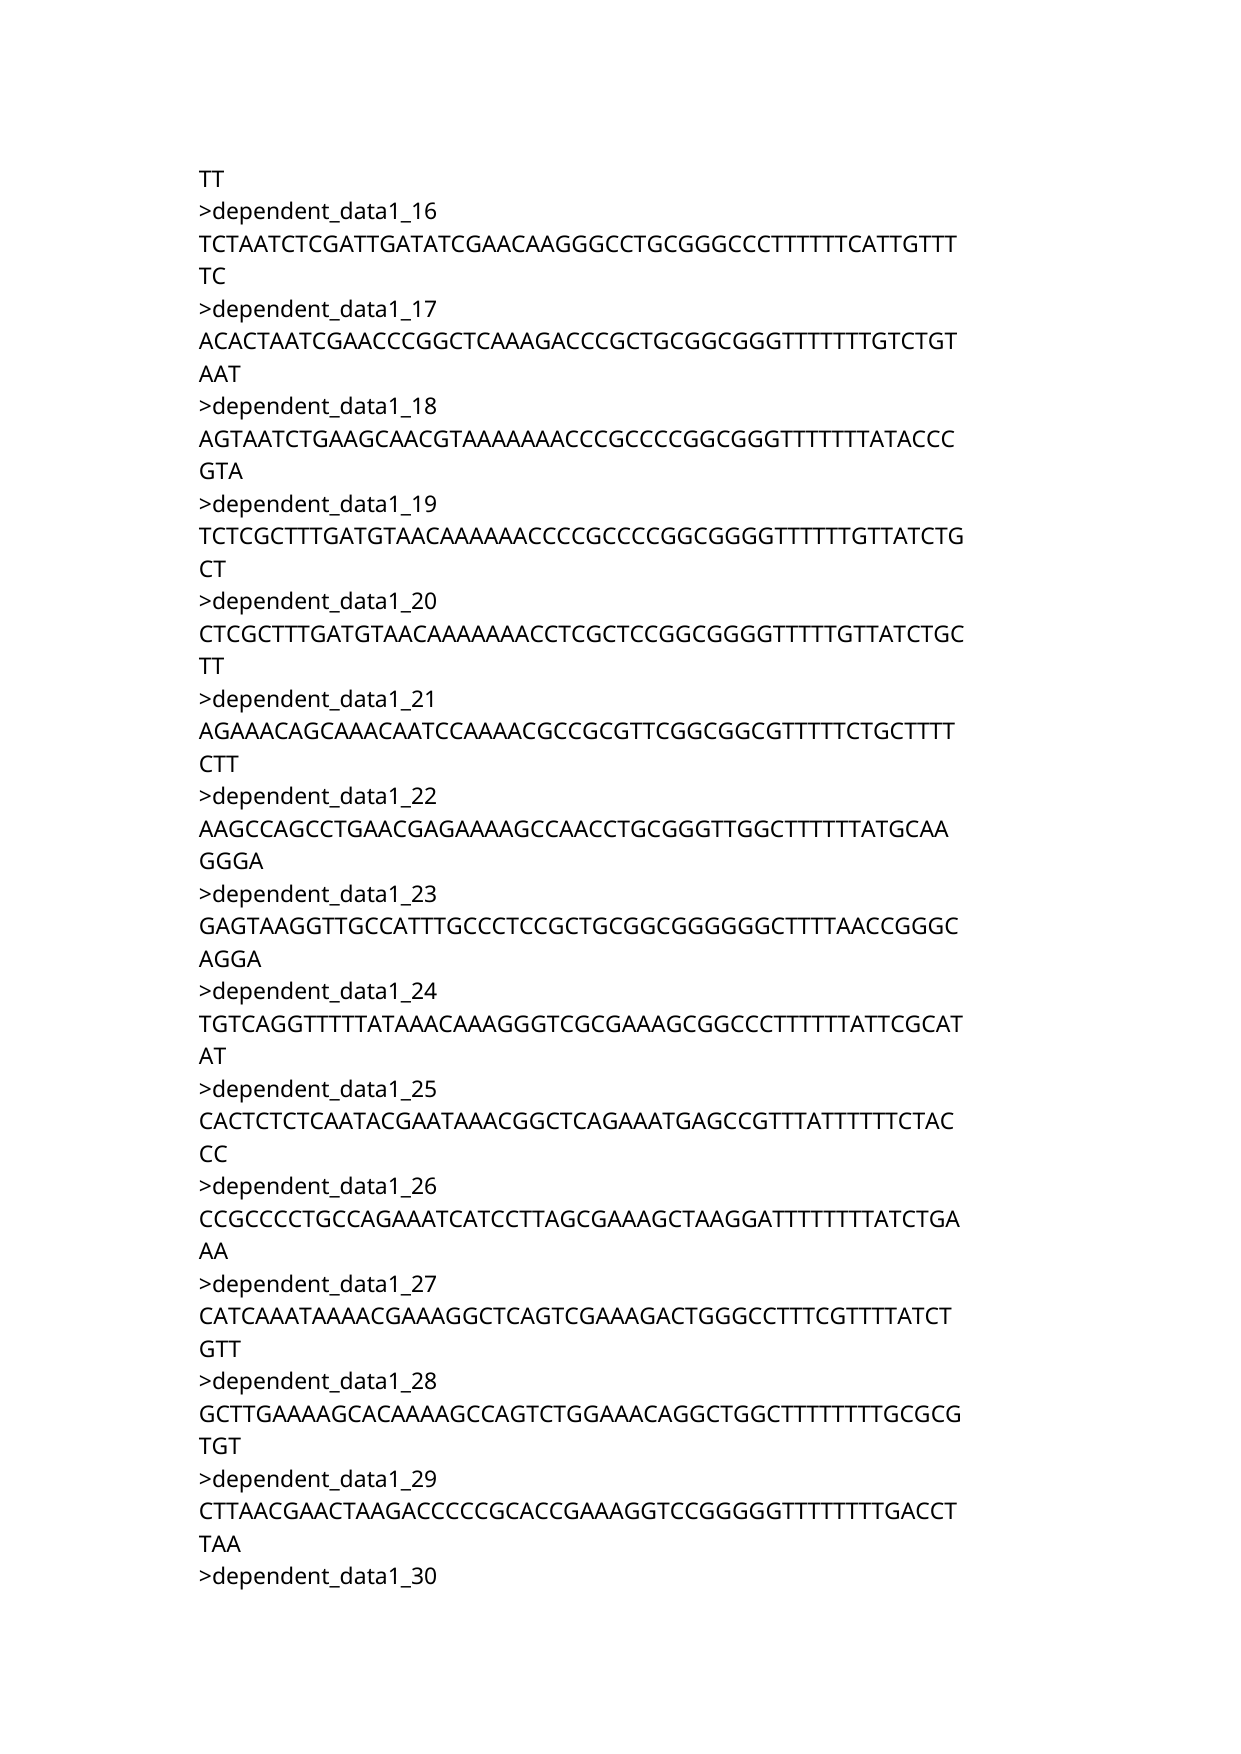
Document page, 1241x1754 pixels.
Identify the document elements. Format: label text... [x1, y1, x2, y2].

table_cell >dependent_data1_29 [188, 1462, 976, 1494]
table_cell AGAAACAGCAAACAATCCAAAACGCCGCGTTCGGCGGCGTTTTTCTGCTTTTCTT [188, 715, 976, 779]
table_cell >dependent_data1_21 [188, 682, 976, 714]
table_cell TCTCGCTTTGATGTAACAAAAAACCCCGCCCCGGCGGGGTTTTTTGTTATCTGCT [188, 520, 976, 584]
table_cell TGTCAGGTTTTTATAAACAAAGGGTCGCGAAAGCGGCCCTTTTTTATTCGCATAT [188, 1007, 976, 1072]
table_cell >dependent_data1_22 [188, 780, 976, 812]
table_cell >dependent_data1_25 [188, 1072, 976, 1104]
table_cell ACACTAATCGAACCCGGCTCAAAGACCCGCTGCGGCGGGTTTTTTTGTCTGTAAT [188, 325, 976, 389]
table_cell CATCAAATAAAACGAAAGGCTCAGTCGAAAGACTGGGCCTTTCGTTTTATCTGTT [188, 1300, 976, 1364]
table_cell >dependent_data1_19 [188, 487, 976, 519]
table_cell CTTAACGAACTAAGACCCCCGCACCGAAAGGTCCGGGGGTTTTTTTTGACCTTAA [188, 1495, 976, 1559]
table_cell >dependent_data1_27 [188, 1267, 976, 1299]
table_cell >dependent_data1_24 [188, 975, 976, 1007]
table_cell CTCGCTTTGATGTAACAAAAAAACCTCGCTCCGGCGGGGTTTTTGTTATCTGCTT [188, 617, 976, 682]
table_cell AAGCCAGCCTGAACGAGAAAAGCCAACCTGCGGGTTGGCTTTTTTATGCAAGGGA [188, 812, 976, 877]
table_cell >dependent_data1_18 [188, 390, 976, 422]
table_cell CACTCTCTCAATACGAATAAACGGCTCAGAAATGAGCCGTTTATTTTTTCTACCC [188, 1105, 976, 1169]
table_cell >dependent_data1_23 [188, 877, 976, 909]
table_cell >dependent_data1_20 [188, 585, 976, 617]
table_cell GAGTAAGGTTGCCATTTGCCCTCCGCTGCGGCGGGGGGCTTTTAACCGGGCAGGA [188, 910, 976, 974]
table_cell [188, 162, 976, 194]
table_cell >dependent_data1_16 [188, 195, 976, 227]
table_cell CCGCCCCTGCCAGAAATCATCCTTAGCGAAAGCTAAGGATTTTTTTTATCTGAAA [188, 1202, 976, 1267]
table_cell >dependent_data1_17 [188, 292, 976, 324]
table_cell GCTTGAAAAGCACAAAAGCCAGTCTGGAAACAGGCTGGCTTTTTTTTGCGCGTGT [188, 1397, 976, 1462]
table_cell >dependent_data1_28 [188, 1365, 976, 1397]
table_cell AGTAATCTGAAGCAACGTAAAAAAACCCGCCCCGGCGGGTTTTTTTATACCCGTA [188, 422, 976, 487]
table_cell >dependent_data1_26 [188, 1170, 976, 1202]
table_cell >dependent_data1_30 [188, 1560, 976, 1592]
table_cell TCTAATCTCGATTGATATCGAACAAGGGCCTGCGGGCCCTTTTTTCATTGTTTTC [188, 227, 976, 292]
